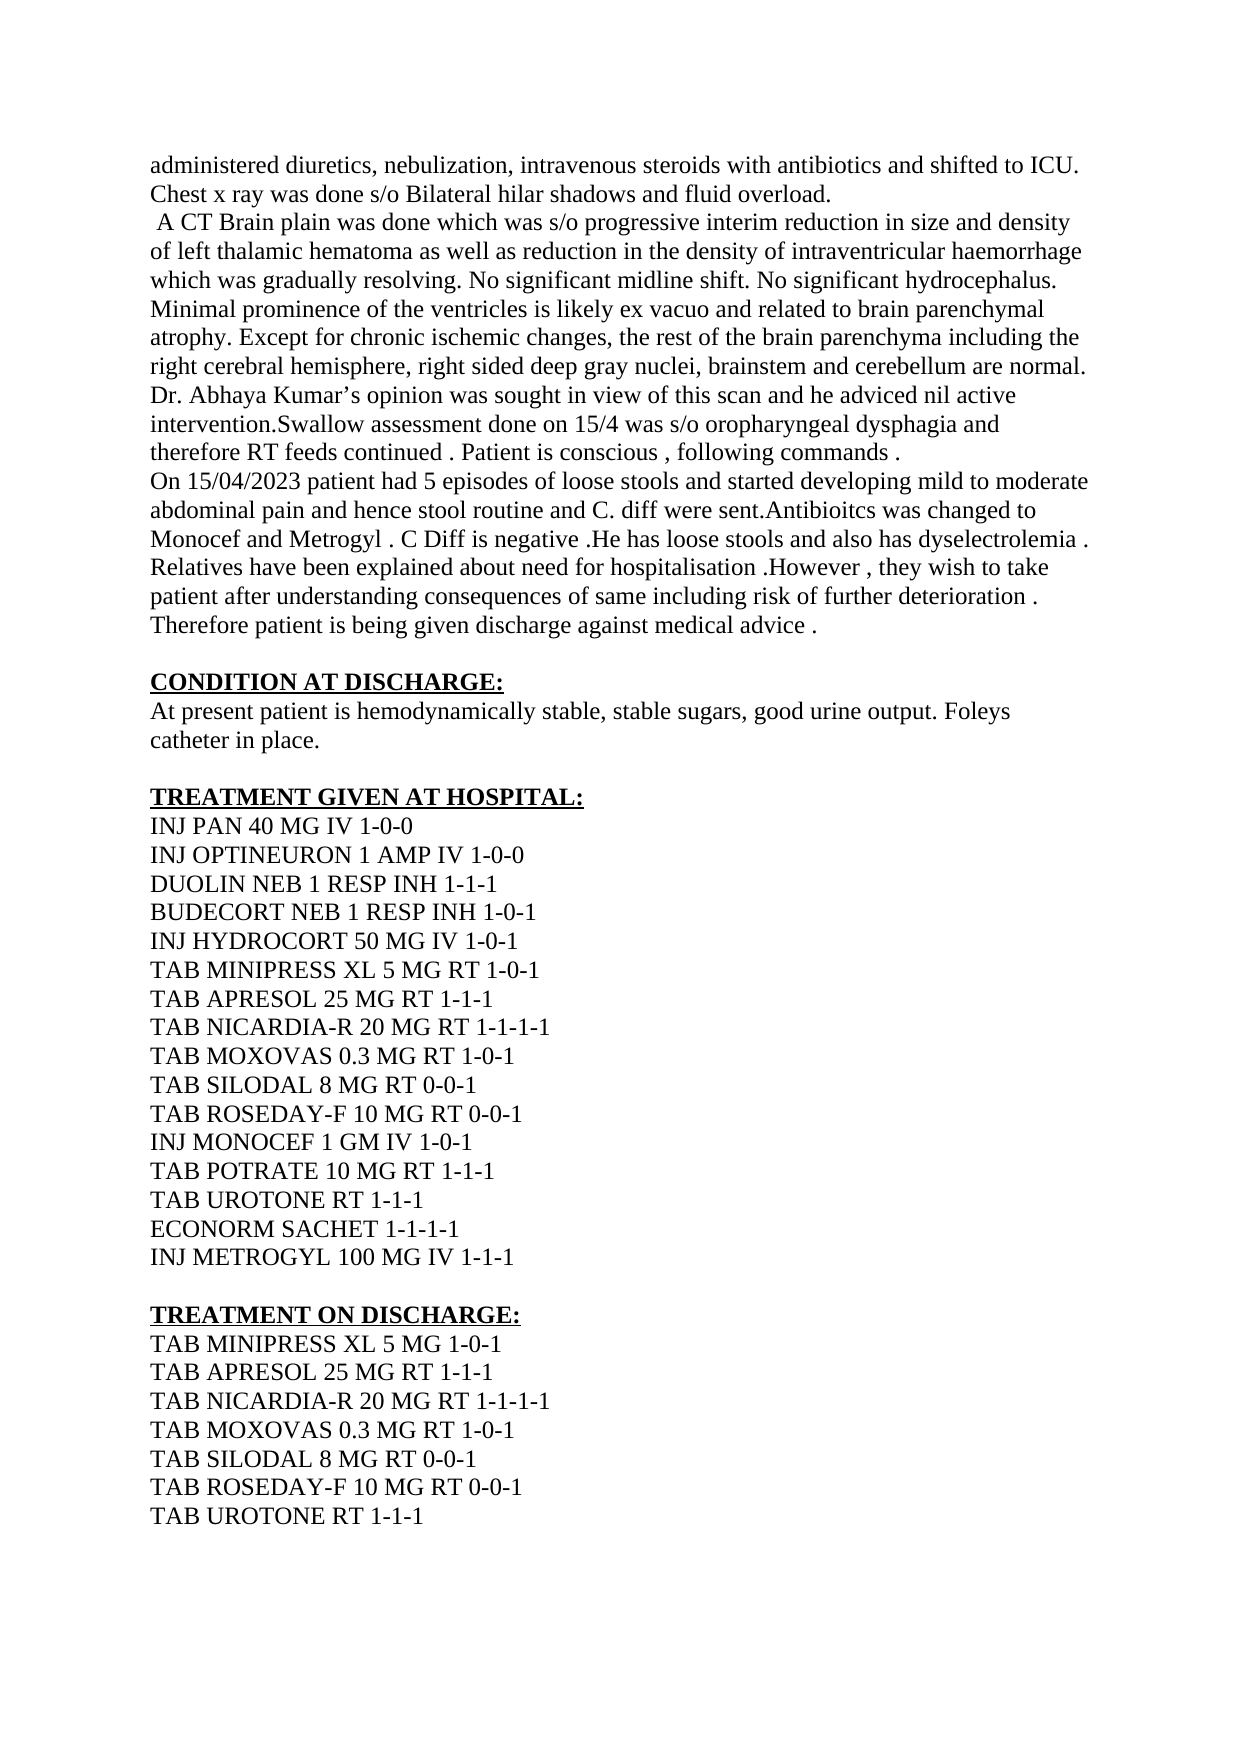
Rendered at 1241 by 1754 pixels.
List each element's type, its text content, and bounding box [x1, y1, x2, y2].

text TAB UROTONE RT 1-1-1 [150, 1501, 1090, 1530]
text TAB NICARDIA-R 20 MG RT 1-1-1-1 [150, 1386, 1090, 1415]
text ECONORM SACHET 1-1-1-1 [150, 1214, 1090, 1242]
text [150, 150, 1090, 207]
text TAB POTRATE 10 MG RT 1-1-1 [150, 1156, 1090, 1185]
text TAB SILODAL 8 MG RT 0-0-1 [150, 1444, 1090, 1472]
text TAB MOXOVAS 0.3 MG RT 1-0-1 [150, 1415, 1090, 1444]
text TAB APRESOL 25 MG RT 1-1-1 [150, 984, 1090, 1012]
text TAB ROSEDAY-F 10 MG RT 0-0-1 [150, 1099, 1090, 1127]
text TAB MOXOVAS 0.3 MG RT 1-0-1 [150, 1041, 1090, 1070]
text TAB APRESOL 25 MG RT 1-1-1 [150, 1357, 1090, 1386]
text TAB MINIPRESS XL 5 MG RT 1-0-1 [150, 955, 1090, 984]
text TAB UROTONE RT 1-1-1 [150, 1185, 1090, 1214]
text A CT Brain plain was done which was s/o progressive interim reduction in size and density of left thalamic hematoma as well as reduction in the density of intraventricular haemorrhage which was gradually resolving. No significant midline shift. No significant hydrocephalus. Minimal prominence of the ventricles is likely ex vacuo and related to brain parenchymal atrophy. Except for chronic ischemic changes, the rest of the brain parenchyma including the right cerebral hemisphere, right sided deep gray nuclei, brainstem and cerebellum are normal. [150, 207, 1090, 380]
text INJ METROGYL 100 MG IV 1-1-1 [150, 1242, 1090, 1271]
text INJ PAN 40 MG IV 1-0-0 [150, 811, 1090, 840]
text INJ HYDROCORT 50 MG IV 1-0-1 [150, 926, 1090, 955]
text TAB SILODAL 8 MG RT 0-0-1 [150, 1070, 1090, 1099]
text On 15/04/2023 patient had 5 episodes of loose stools and started developing mild to moderate abdominal pain and hence stool routine and C. diff were sent.Antibioitcs was changed to Monocef and Metrogyl . C Diff is negative .He has loose stools and also has dyselectrolemia . Relatives have been explained about need for hospitalisation .However , they wish to take patient after understanding consequences of same including risk of further deterioration . Therefore patient is being given discharge against medical advice . [150, 466, 1090, 639]
text TAB NICARDIA-R 20 MG RT 1-1-1-1 [150, 1012, 1090, 1041]
text TAB MINIPRESS XL 5 MG 1-0-1 [150, 1329, 1090, 1357]
text TREATMENT ON DISCHARGE: [150, 1300, 1090, 1329]
text INJ OPTINEURON 1 AMP IV 1-0-0 [150, 840, 1090, 869]
text BUDECORT NEB 1 RESP INH 1-0-1 [150, 897, 1090, 926]
text CONDITION AT DISCHARGE: [150, 667, 1090, 696]
text Dr. Abhaya Kumar’s opinion was sought in view of this scan and he adviced nil active intervention.Swallow assessment done on 15/4 was s/o oropharyngeal dysphagia and therefore RT feeds continued . Patient is conscious , following commands . [150, 380, 1090, 466]
text TREATMENT GIVEN AT HOSPITAL: [150, 782, 1090, 811]
text TAB ROSEDAY-F 10 MG RT 0-0-1 [150, 1472, 1090, 1501]
text At present patient is hemodynamically stable, stable sugars, good urine output. Foleys catheter in place. [150, 696, 1090, 754]
text INJ MONOCEF 1 GM IV 1-0-1 [150, 1127, 1090, 1156]
text DUOLIN NEB 1 RESP INH 1-1-1 [150, 869, 1090, 897]
